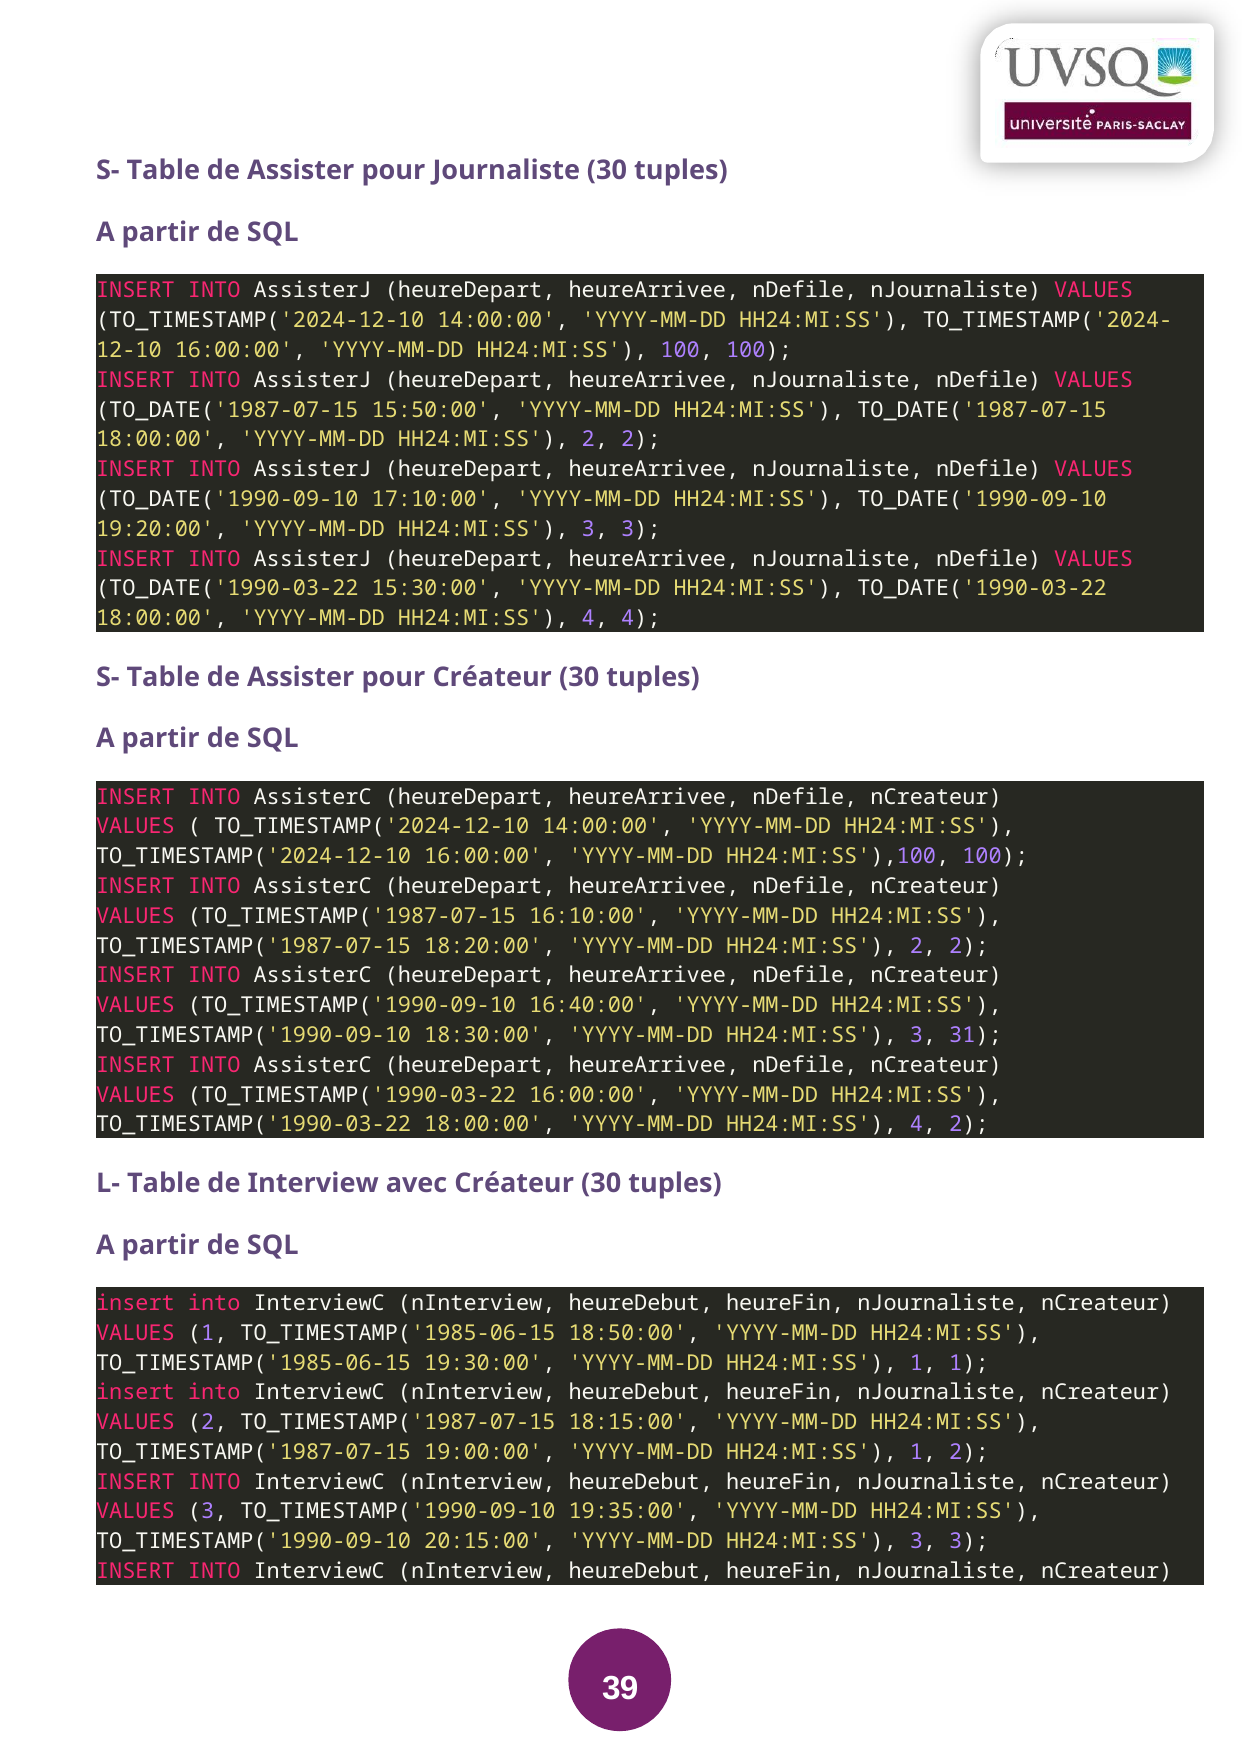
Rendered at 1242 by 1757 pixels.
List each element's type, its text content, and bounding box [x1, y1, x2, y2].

text A partir de SQL [96, 213, 1204, 249]
text INSERT INTO AssisterJ (heureDepart, heureArrivee, nDefile, nJournaliste) VALUES (TO_TIMESTAMP('2024-12-10 14:00:00', 'YYYY-MM-DD HH24:MI:SS'), TO_TIMESTAMP('2024-12-10 16:00:00', 'YYYY-MM-DD HH24:MI:SS'), 100, 100); [96, 274, 1204, 364]
text A partir de SQL [96, 719, 1204, 756]
text VALUES (TO_TIMESTAMP('1990-03-22 16:00:00', 'YYYY-MM-DD HH24:MI:SS'), TO_TIMESTAMP('1990-03-22 18:00:00', 'YYYY-MM-DD HH24:MI:SS'), 4, 2); [96, 1079, 1204, 1138]
text INSERT INTO AssisterC (heureDepart, heureArrivee, nDefile, nCreateur) [96, 870, 1204, 900]
text INSERT INTO AssisterJ (heureDepart, heureArrivee, nJournaliste, nDefile) VALUES (TO_DATE('1990-09-10 17:10:00', 'YYYY-MM-DD HH24:MI:SS'), TO_DATE('1990-09-10 19:20:00', 'YYYY-MM-DD HH24:MI:SS'), 3, 3); [96, 453, 1204, 543]
text INSERT INTO InterviewC (nInterview, heureDebut, heureFin, nJournaliste, nCreateur) [96, 1466, 1204, 1496]
text insert into InterviewC (nInterview, heureDebut, heureFin, nJournaliste, nCreateur) [96, 1287, 1204, 1317]
text VALUES (2, TO_TIMESTAMP('1987-07-15 18:15:00', 'YYYY-MM-DD HH24:MI:SS'), TO_TIMESTAMP('1987-07-15 19:00:00', 'YYYY-MM-DD HH24:MI:SS'), 1, 2); [96, 1406, 1204, 1466]
text VALUES (1, TO_TIMESTAMP('1985-06-15 18:50:00', 'YYYY-MM-DD HH24:MI:SS'), TO_TIMESTAMP('1985-06-15 19:30:00', 'YYYY-MM-DD HH24:MI:SS'), 1, 1); [96, 1317, 1204, 1376]
text L- Table de Interview avec Créateur (30 tuples) [96, 1163, 1204, 1200]
text INSERT INTO AssisterC (heureDepart, heureArrivee, nDefile, nCreateur) [96, 781, 1204, 811]
text VALUES (3, TO_TIMESTAMP('1990-09-10 19:35:00', 'YYYY-MM-DD HH24:MI:SS'), TO_TIMESTAMP('1990-09-10 20:15:00', 'YYYY-MM-DD HH24:MI:SS'), 3, 3); [96, 1496, 1204, 1555]
text INSERT INTO InterviewC (nInterview, heureDebut, heureFin, nJournaliste, nCreateur) [96, 1555, 1204, 1585]
text S- Table de Assister pour Journaliste (30 tuples) [96, 151, 1204, 188]
picture [946, 0, 1242, 196]
text INSERT INTO AssisterJ (heureDepart, heureArrivee, nJournaliste, nDefile) VALUES (TO_DATE('1990-03-22 15:30:00', 'YYYY-MM-DD HH24:MI:SS'), TO_DATE('1990-03-22 18:00:00', 'YYYY-MM-DD HH24:MI:SS'), 4, 4); [96, 543, 1204, 632]
text VALUES (TO_TIMESTAMP('1990-09-10 16:40:00', 'YYYY-MM-DD HH24:MI:SS'), TO_TIMESTAMP('1990-09-10 18:30:00', 'YYYY-MM-DD HH24:MI:SS'), 3, 31); [96, 989, 1204, 1049]
text A partir de SQL [96, 1225, 1204, 1262]
text insert into InterviewC (nInterview, heureDebut, heureFin, nJournaliste, nCreateur) [96, 1376, 1204, 1406]
picture [995, 38, 1199, 148]
text INSERT INTO AssisterC (heureDepart, heureArrivee, nDefile, nCreateur) [96, 959, 1204, 989]
text INSERT INTO AssisterJ (heureDepart, heureArrivee, nJournaliste, nDefile) VALUES (TO_DATE('1987-07-15 15:50:00', 'YYYY-MM-DD HH24:MI:SS'), TO_DATE('1987-07-15 18:00:00', 'YYYY-MM-DD HH24:MI:SS'), 2, 2); [96, 364, 1204, 453]
text S- Table de Assister pour Créateur (30 tuples) [96, 657, 1204, 694]
text INSERT INTO AssisterC (heureDepart, heureArrivee, nDefile, nCreateur) [96, 1049, 1204, 1079]
text VALUES ( TO_TIMESTAMP('2024-12-10 14:00:00', 'YYYY-MM-DD HH24:MI:SS'), TO_TIMESTAMP('2024-12-10 16:00:00', 'YYYY-MM-DD HH24:MI:SS'),100, 100); [96, 811, 1204, 870]
text VALUES (TO_TIMESTAMP('1987-07-15 16:10:00', 'YYYY-MM-DD HH24:MI:SS'), TO_TIMESTAMP('1987-07-15 18:20:00', 'YYYY-MM-DD HH24:MI:SS'), 2, 2); [96, 900, 1204, 959]
